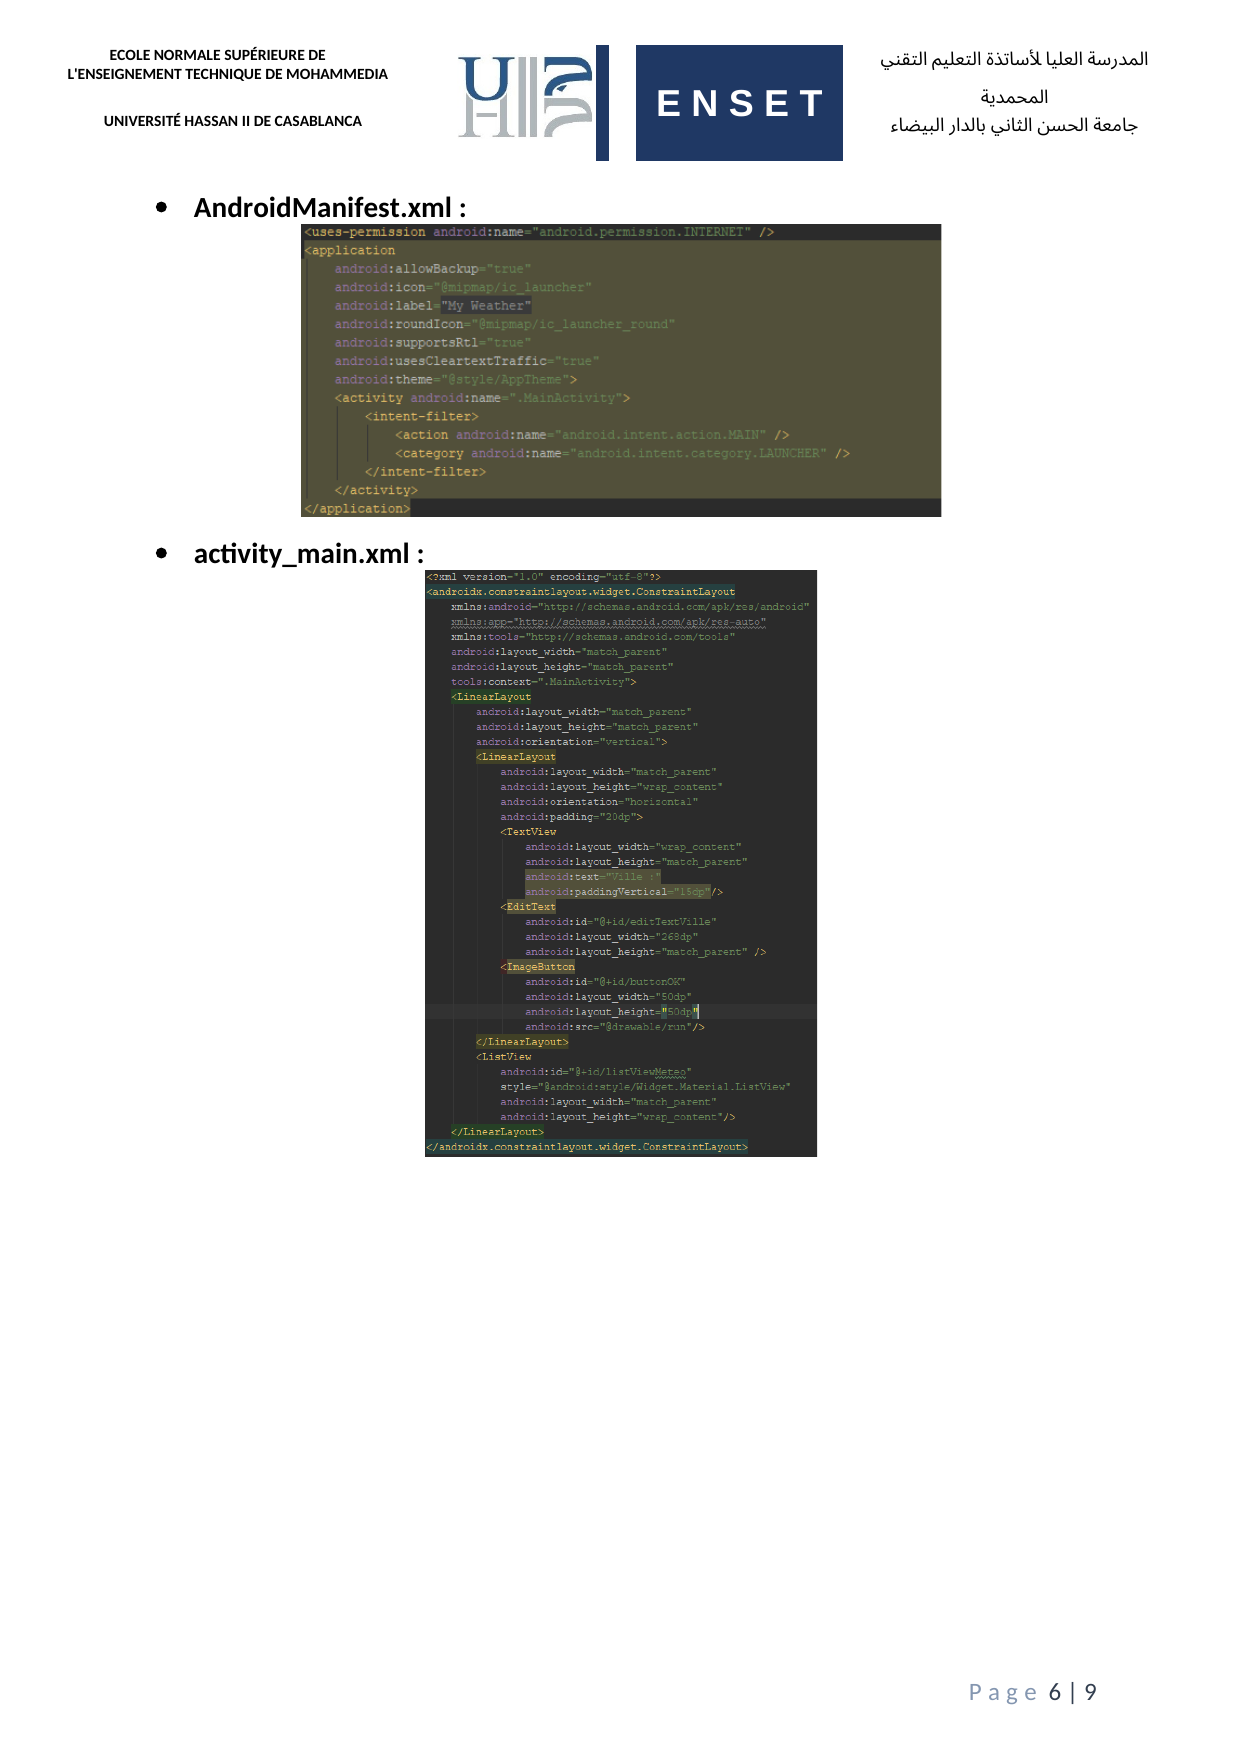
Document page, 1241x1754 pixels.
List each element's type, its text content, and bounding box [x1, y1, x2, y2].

subtitle activity_main.xml : [156, 535, 1123, 571]
picture [457, 54, 593, 139]
picture [301, 224, 942, 517]
subtitle AndroidManifest.xml : [156, 189, 1123, 224]
picture [425, 570, 818, 1157]
